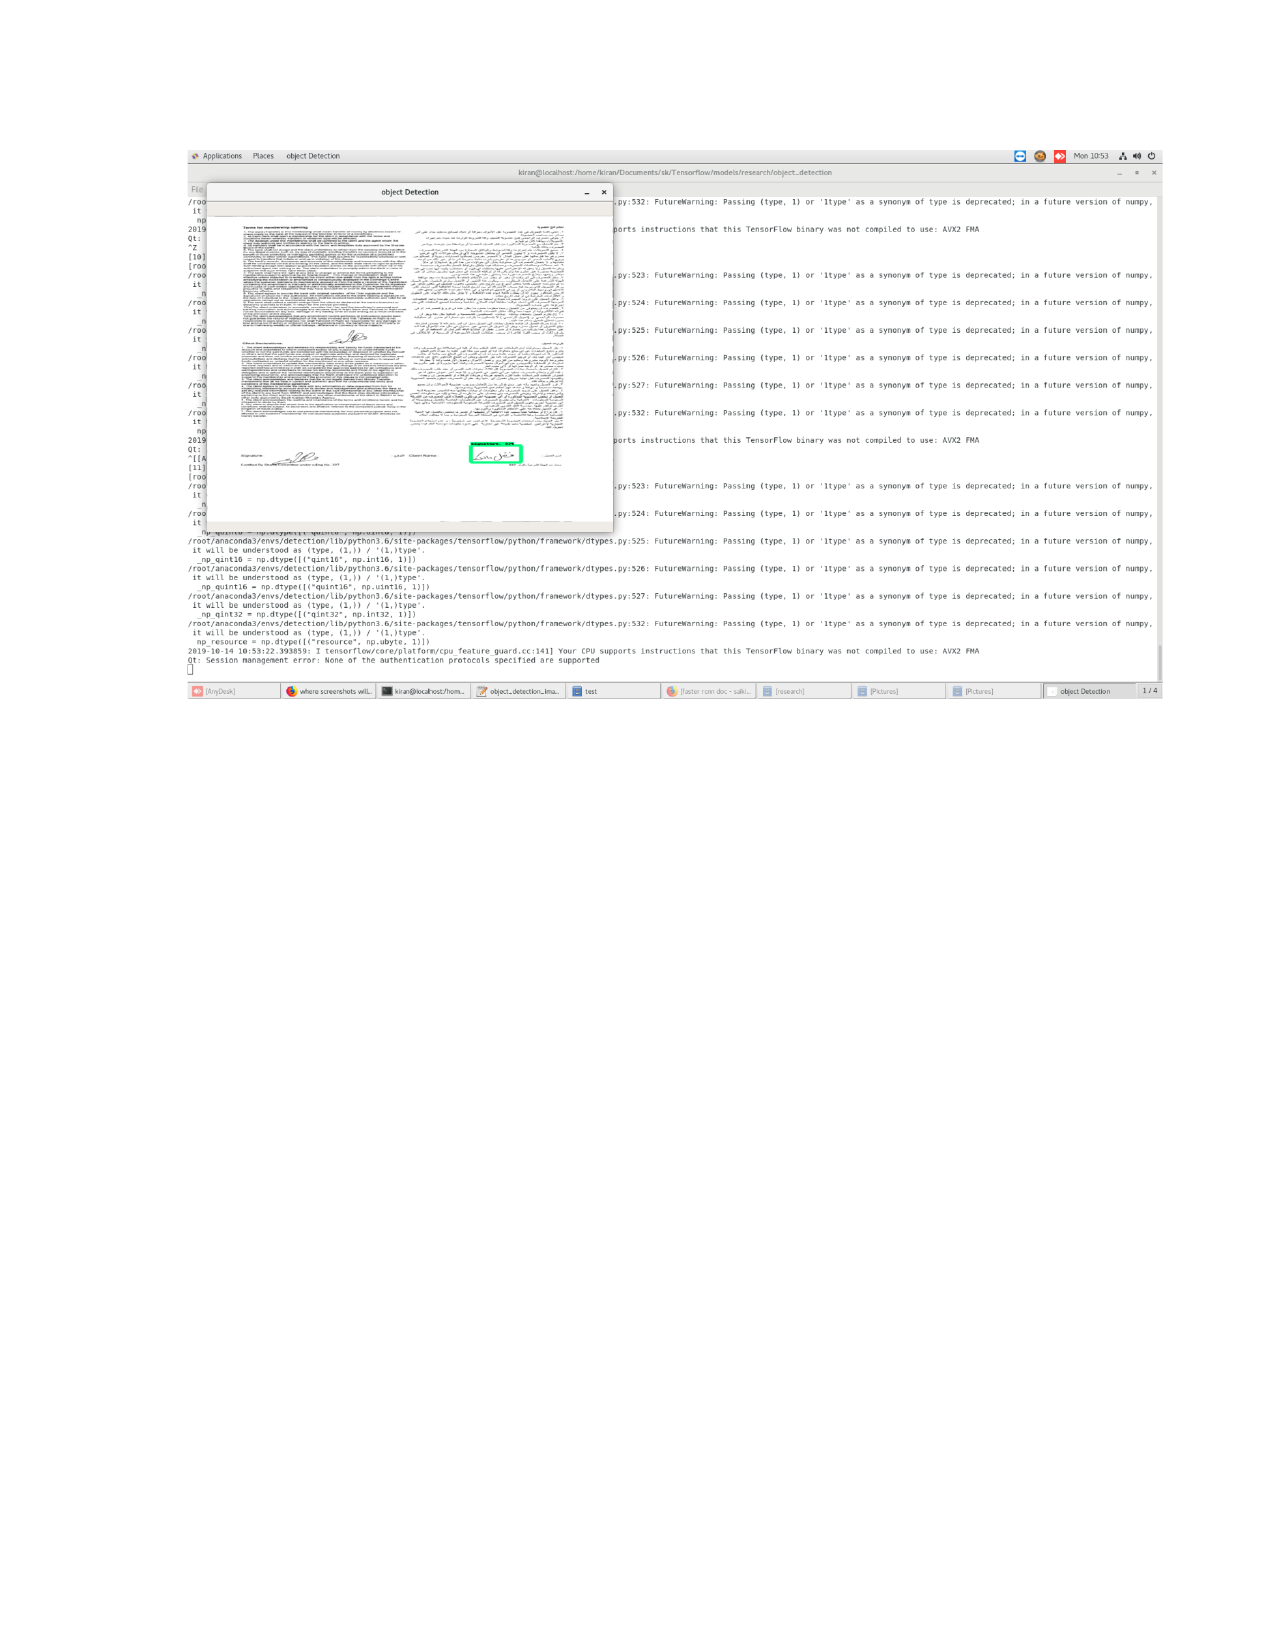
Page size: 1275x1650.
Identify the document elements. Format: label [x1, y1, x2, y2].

picture [187, 150, 1163, 699]
